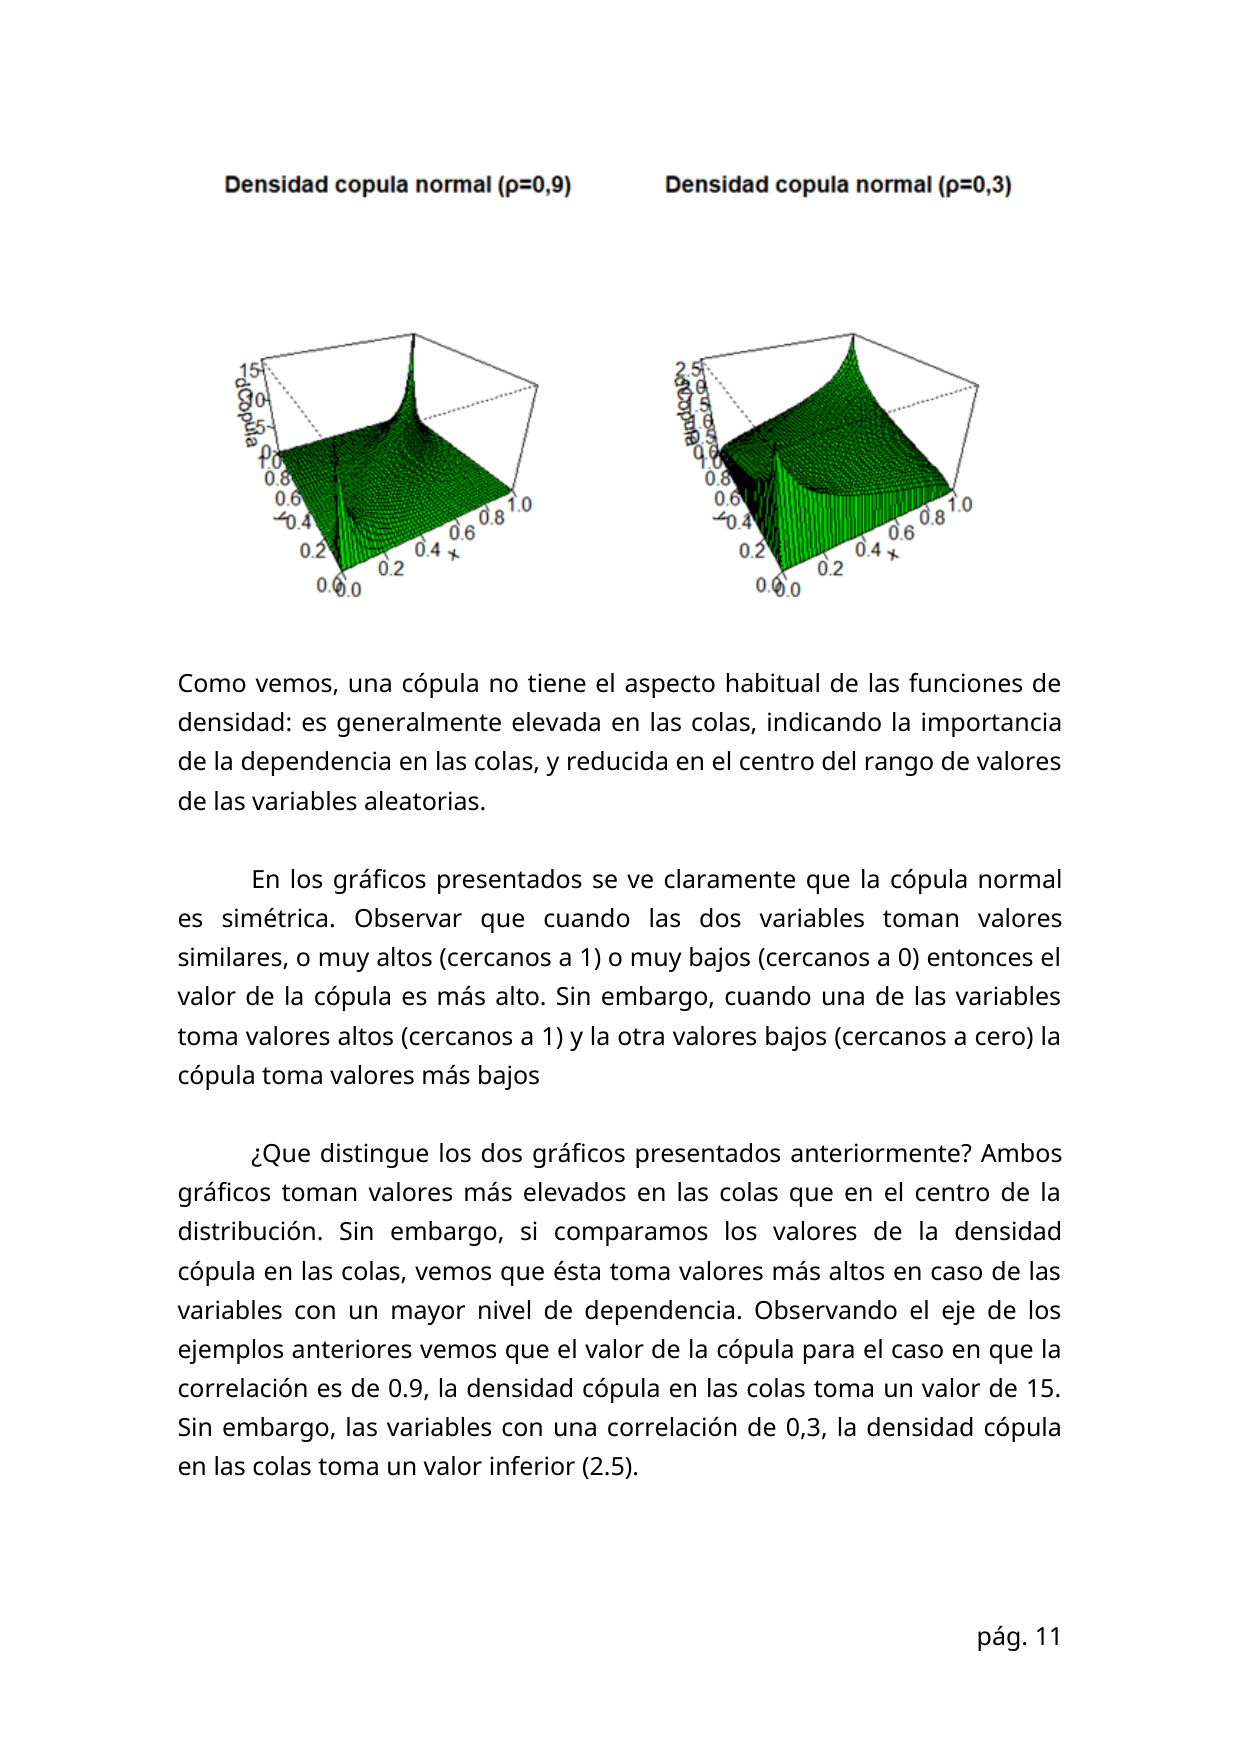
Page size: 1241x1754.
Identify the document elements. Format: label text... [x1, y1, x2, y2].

text ¿Que distingue los dos gráficos presentados anteriormente? Ambos gráficos toman valores más elevados en las colas que en el centro de la distribución. Sin embargo, si comparamos los valores de la densidad cópula en las colas, vemos que ésta toma valores más altos en caso de las variables con un mayor nivel de dependencia. Observando el eje de los ejemplos anteriores vemos que el valor de la cópula para el caso en que la correlación es de 0.9, la densidad cópula en las colas toma un valor de 15. Sin embargo, las variables con una correlación de 0,3, la densidad cópula en las colas toma un valor inferior (2.5). [177, 1136, 1063, 1483]
text En los gráficos presentados se ve claramente que la cópula normal es simétrica. Observar que cuando las dos variables toman valores similares, o muy altos (cercanos a 1) o muy bajos (cercanos a 0) entonces el valor de la cópula es más alto. Sin embargo, cuando una de las variables toma valores altos (cercanos a 1) y la otra valores bajos (cercanos a cero) la cópula toma valores más bajos [177, 862, 1063, 1091]
text Como vemos, una cópula no tiene el aspecto habitual de las funciones de densidad: es generalmente elevada en las colas, indicando la importancia de la dependencia en las colas, y reducida en el centro del rango de valores de las variables aleatorias. [177, 666, 1063, 817]
picture [177, 147, 1031, 623]
